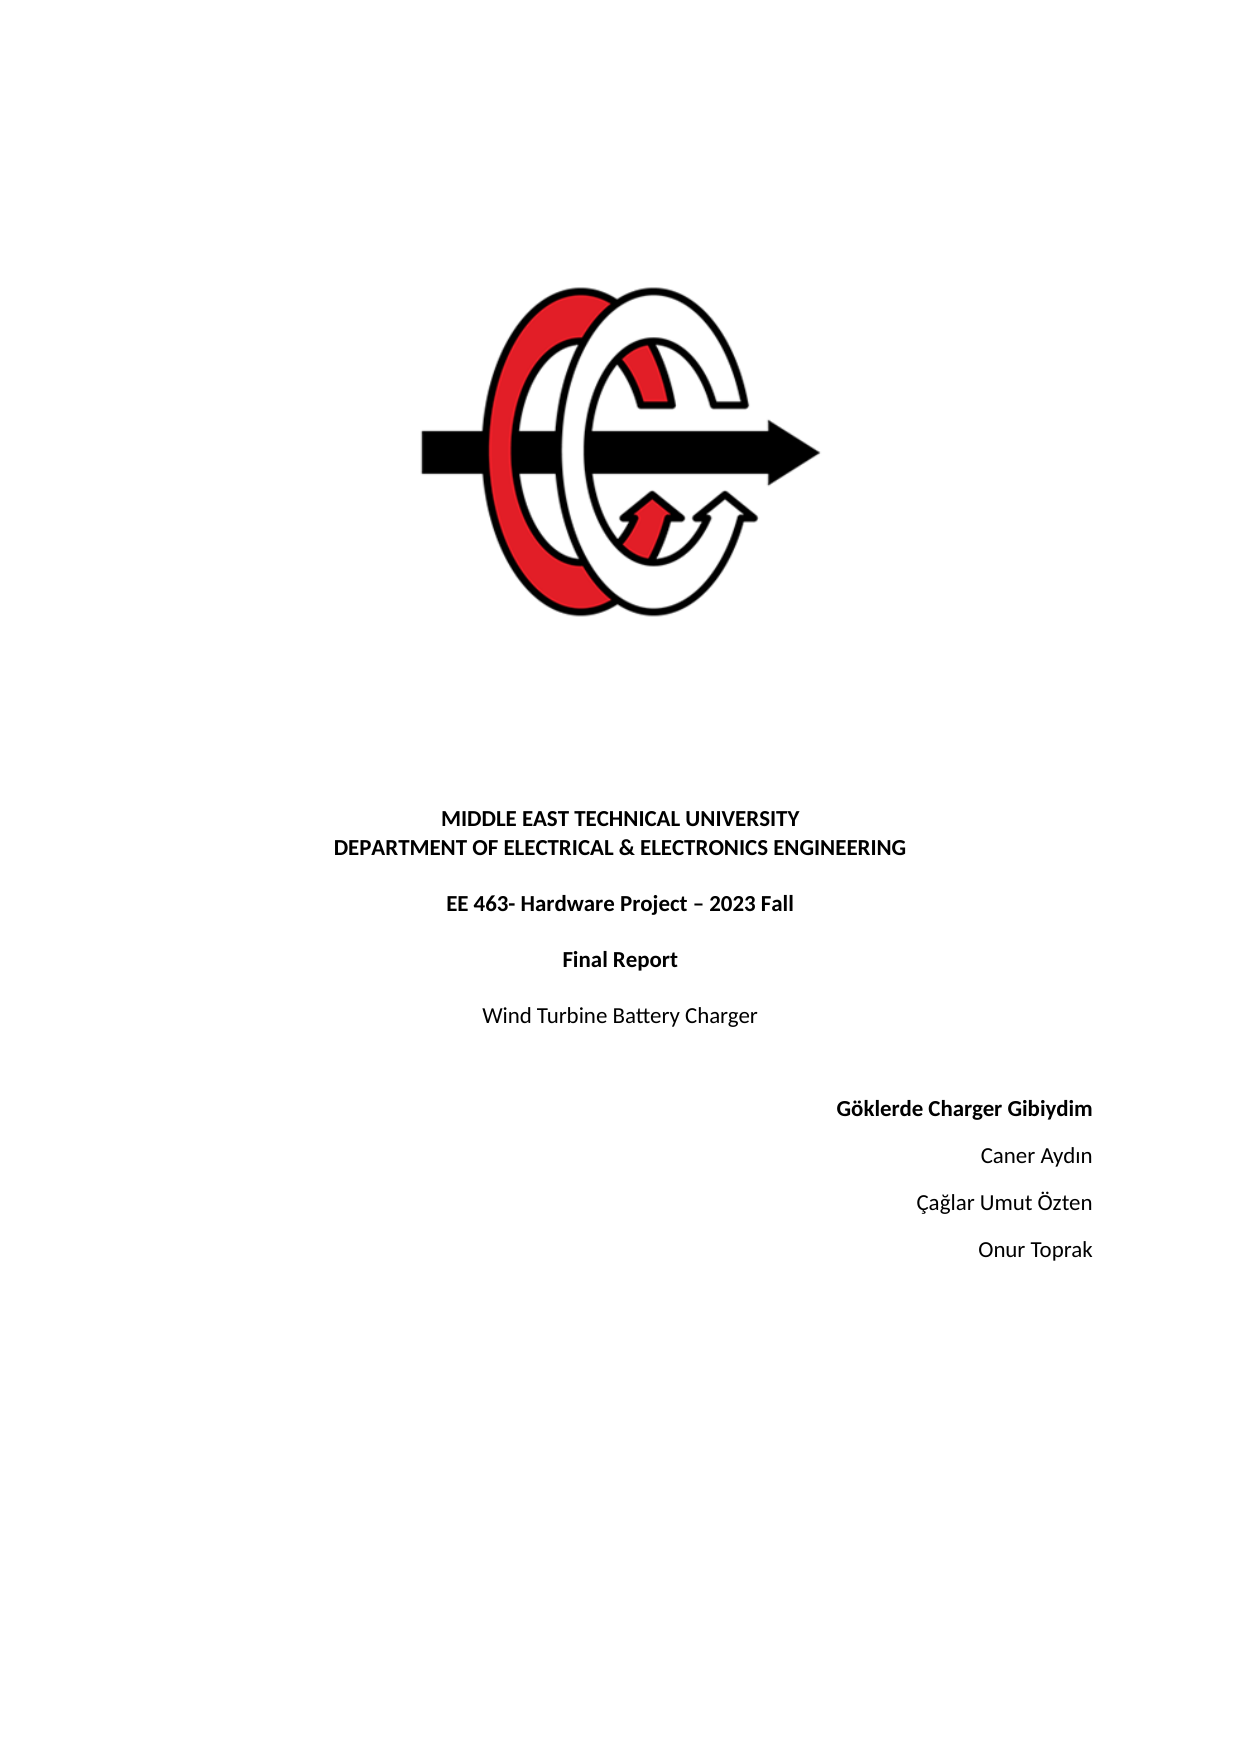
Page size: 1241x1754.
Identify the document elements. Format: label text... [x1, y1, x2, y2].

text EE 463- Hardware Project – 2023 Fall [148, 889, 1093, 917]
text Caner Aydın [148, 1141, 1093, 1169]
text Wind Turbine Battery Charger [148, 1001, 1093, 1029]
text DEPARTMENT OF ELECTRICAL & ELECTRONICS ENGINEERING [148, 833, 1093, 861]
text Çağlar Umut Özten [148, 1188, 1093, 1216]
text Göklerde Charger Gibiydim [148, 1094, 1093, 1122]
text Onur Toprak [148, 1235, 1093, 1263]
text Final Report [148, 945, 1093, 973]
text MIDDLE EAST TECHNICAL UNIVERSITY [148, 804, 1093, 833]
